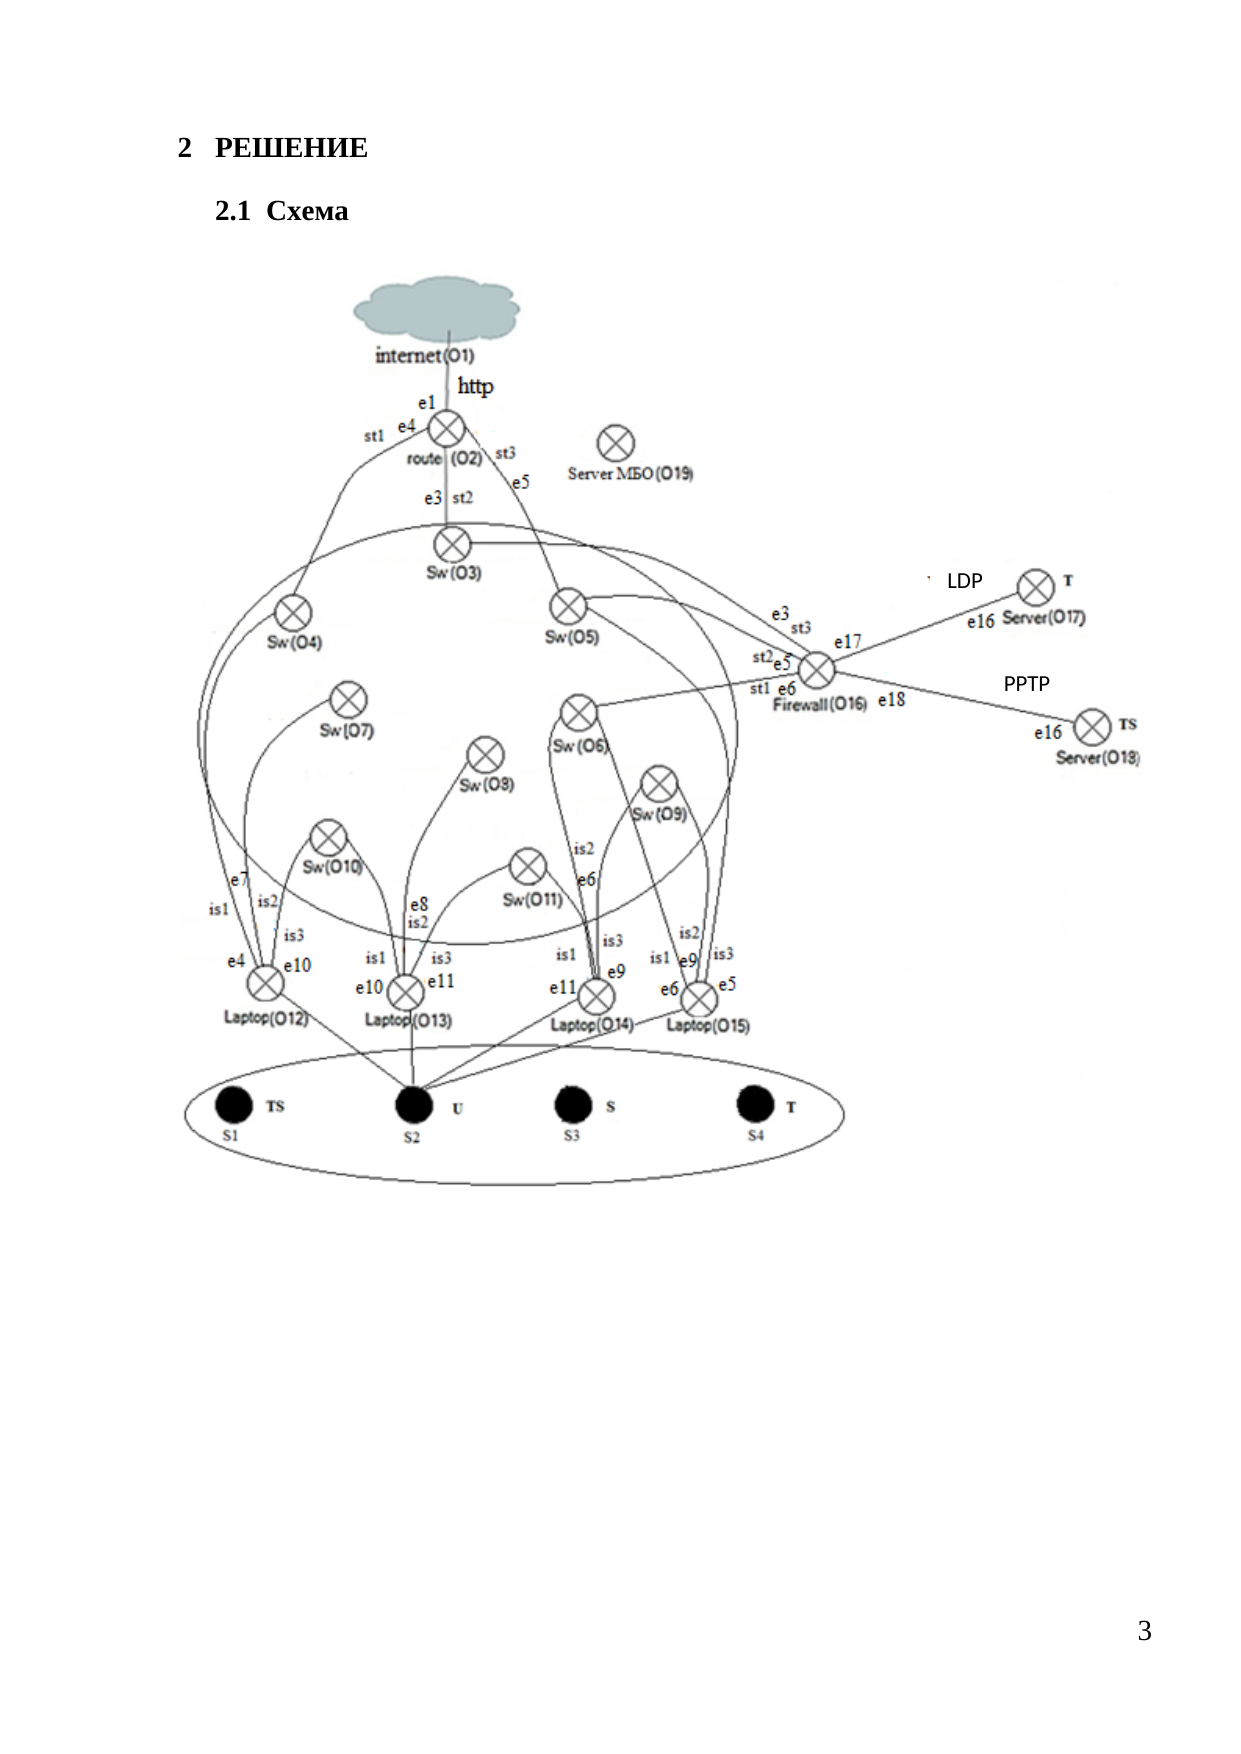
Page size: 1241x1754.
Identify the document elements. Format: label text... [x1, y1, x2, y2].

text Схема [215, 193, 1152, 227]
picture [177, 256, 1153, 1191]
text Решение [177, 131, 1152, 164]
